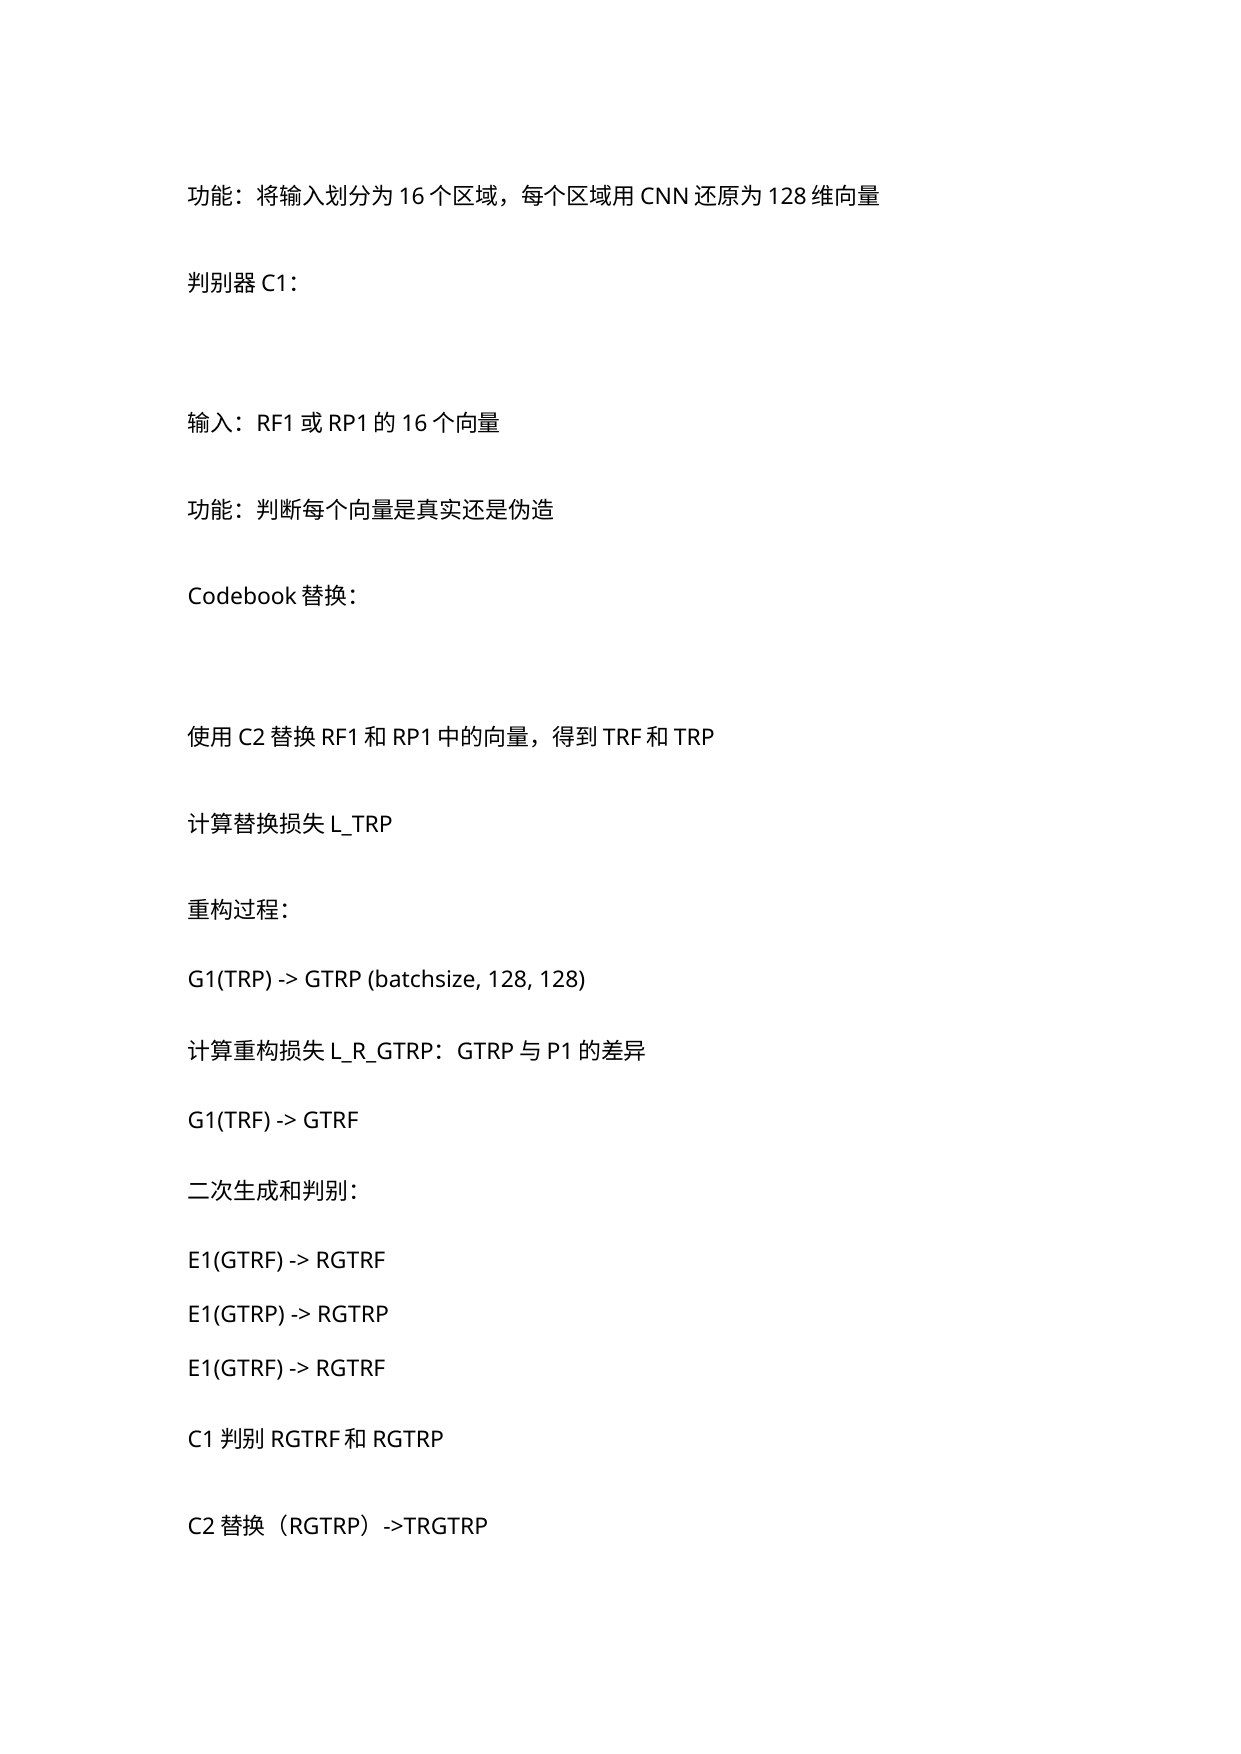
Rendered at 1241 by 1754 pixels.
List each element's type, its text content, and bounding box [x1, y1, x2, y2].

text 输入：RF1或RP1的16个向量 [187, 389, 1053, 454]
text 二次生成和判别： [187, 1157, 1053, 1222]
text G1(TRP) -> GTRP (batchsize, 128, 128) [187, 963, 1053, 995]
text 功能：判断每个向量是真实还是伪造 [187, 476, 1053, 541]
text E1(GTRF) -> RGTRF [187, 1244, 1053, 1276]
text 计算替换损失L_TRP [187, 789, 1053, 854]
text 使用C2替换RF1和RP1中的向量，得到TRF和TRP [187, 703, 1053, 768]
text 功能：将输入划分为16个区域，每个区域用CNN还原为128维向量 [187, 162, 1053, 227]
text 判别器C1： [187, 249, 1053, 314]
text E1(GTRF) -> RGTRF [187, 1351, 1053, 1384]
text Codebook替换： [187, 562, 1053, 627]
text E1(GTRP) -> RGTRP [187, 1298, 1053, 1330]
text 重构过程： [187, 876, 1053, 941]
text C1判别RGTRF和RGTRP [187, 1405, 1053, 1470]
text G1(TRF) -> GTRF [187, 1103, 1053, 1136]
text 计算重构损失L_R_GTRP：GTRP与P1的差异 [187, 1017, 1053, 1082]
text C2替换（RGTRP）->TRGTRP [187, 1492, 1053, 1557]
